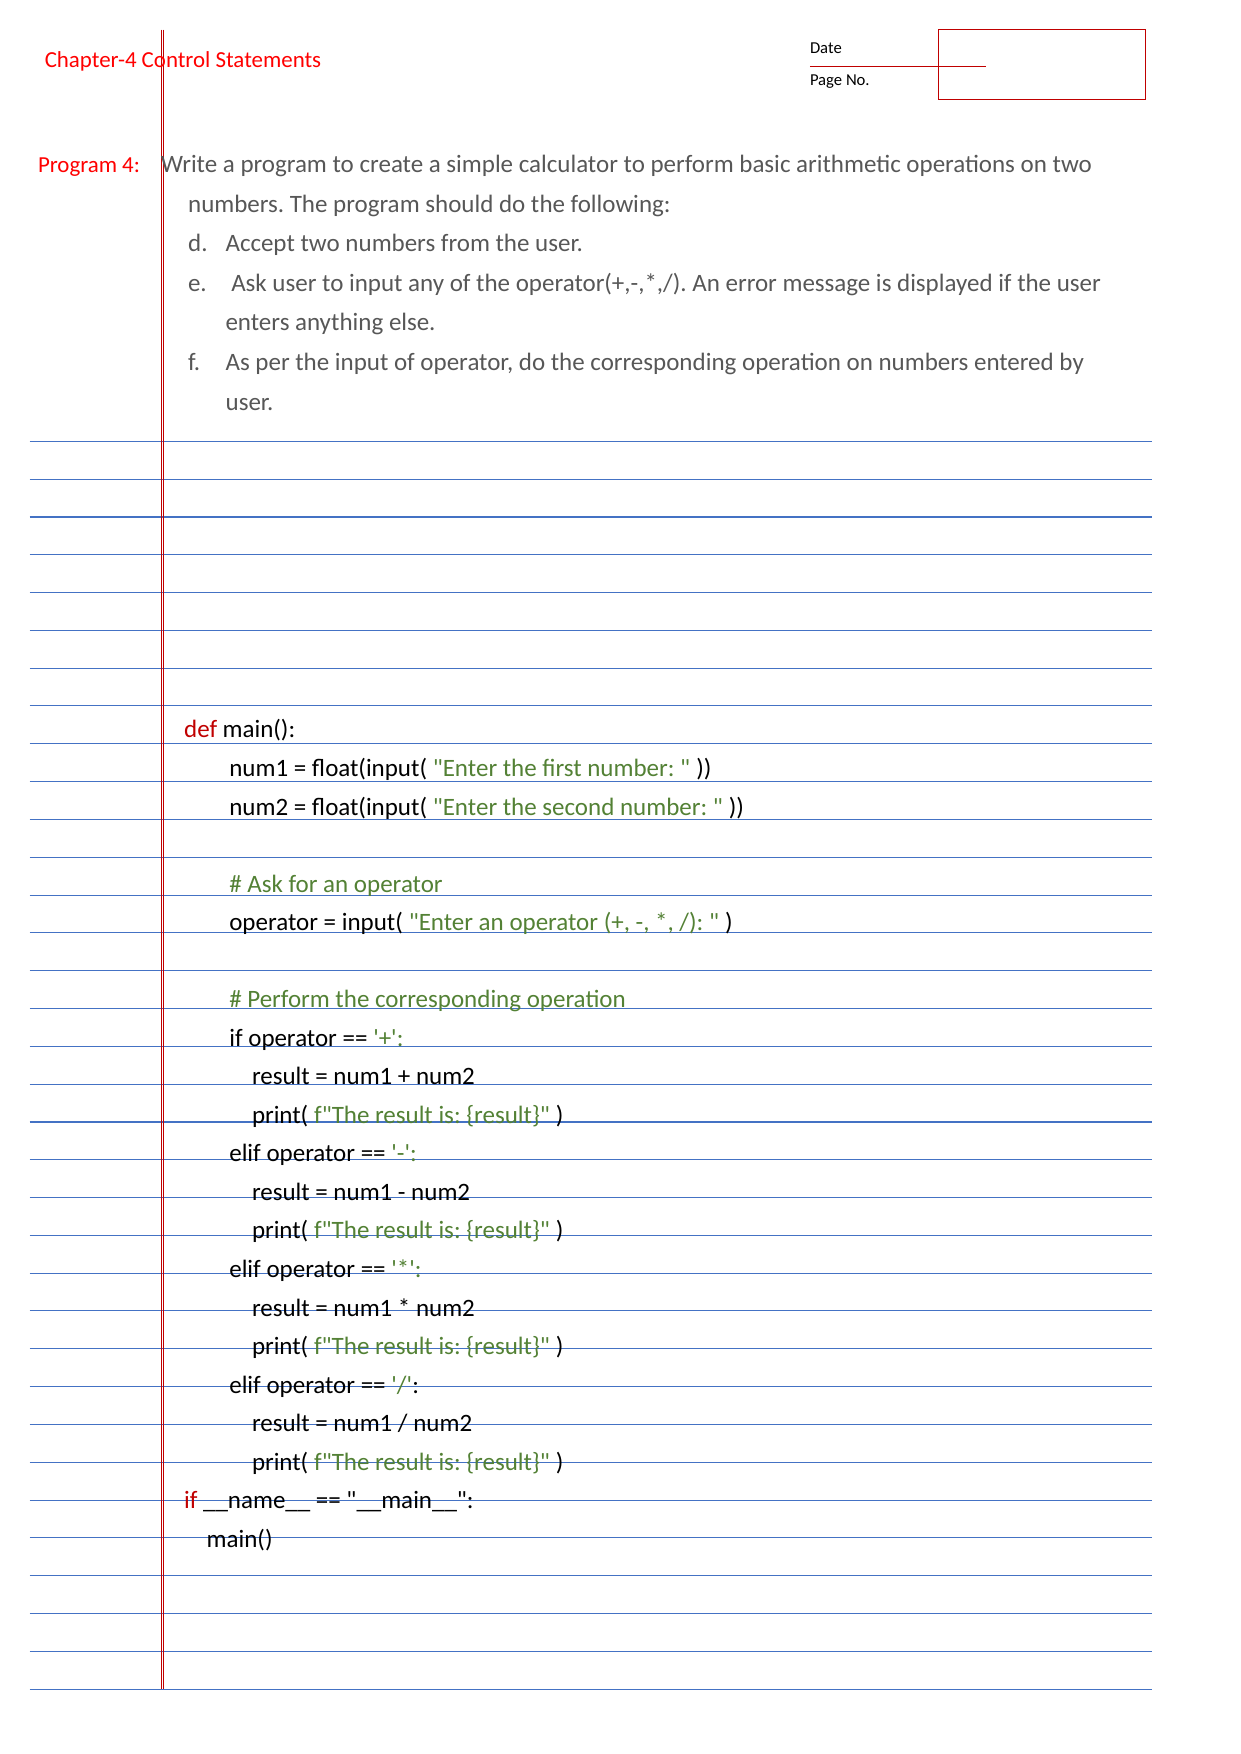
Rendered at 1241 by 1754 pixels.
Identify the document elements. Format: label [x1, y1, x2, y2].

table_cell [30, 669, 161, 705]
table_cell [30, 1085, 161, 1121]
table_cell [30, 1614, 161, 1651]
table_cell [164, 555, 1152, 592]
table_cell [164, 1576, 1152, 1613]
table_cell [30, 1047, 161, 1083]
table_cell [30, 1123, 161, 1159]
table_cell [164, 1349, 1152, 1386]
table_cell [164, 442, 1152, 478]
table_cell [30, 1236, 161, 1273]
table_cell [30, 933, 161, 970]
table_cell [164, 896, 1152, 932]
table_cell [164, 820, 1152, 857]
table_cell [164, 631, 1152, 668]
table_cell [164, 933, 1152, 970]
table_cell [164, 1425, 1152, 1462]
table_cell [30, 1349, 161, 1386]
table_cell [30, 1576, 161, 1613]
table_cell [30, 1652, 161, 1688]
table_cell [164, 480, 1152, 516]
table_cell [164, 1236, 1152, 1273]
table_cell [30, 593, 161, 630]
table_cell [30, 1501, 161, 1537]
table_cell [30, 1274, 161, 1310]
table_cell [30, 1009, 161, 1046]
table_cell [164, 1085, 1152, 1121]
table_cell [30, 706, 161, 743]
table_cell [164, 782, 1152, 819]
table_cell [164, 1047, 1152, 1083]
table_header [164, 30, 1152, 441]
table_cell [30, 555, 161, 592]
table_cell [30, 631, 161, 668]
table_cell [30, 1463, 161, 1499]
table_cell [164, 1311, 1152, 1348]
table_cell [164, 1501, 1152, 1537]
table_cell [30, 480, 161, 516]
table_cell [30, 782, 161, 819]
table_cell [30, 1387, 161, 1424]
table_cell [164, 1009, 1152, 1046]
table_cell [164, 858, 1152, 894]
table_cell [164, 971, 1152, 1008]
table_cell [30, 442, 161, 478]
table_cell [30, 1425, 161, 1462]
table_cell [164, 744, 1152, 781]
table_cell [30, 971, 161, 1008]
table_cell [30, 1198, 161, 1235]
table_cell [30, 896, 161, 932]
table_cell [164, 1463, 1152, 1499]
table_cell [164, 1198, 1152, 1235]
table_cell [30, 1311, 161, 1348]
table_cell [30, 820, 161, 857]
table_cell [164, 1652, 1152, 1688]
table_cell [164, 1123, 1152, 1159]
table_header [30, 30, 161, 441]
table_cell [30, 744, 161, 781]
table_cell [164, 706, 1152, 743]
table_cell [30, 1538, 161, 1575]
table_cell [164, 518, 1152, 554]
table_cell [30, 518, 161, 554]
table_cell [164, 1160, 1152, 1197]
table_cell [164, 1387, 1152, 1424]
table_cell [164, 1538, 1152, 1575]
table_cell [164, 593, 1152, 630]
table_cell [164, 1274, 1152, 1310]
table_cell [164, 669, 1152, 705]
table_cell [30, 858, 161, 894]
table_cell [30, 1160, 161, 1197]
table_cell [164, 1614, 1152, 1651]
